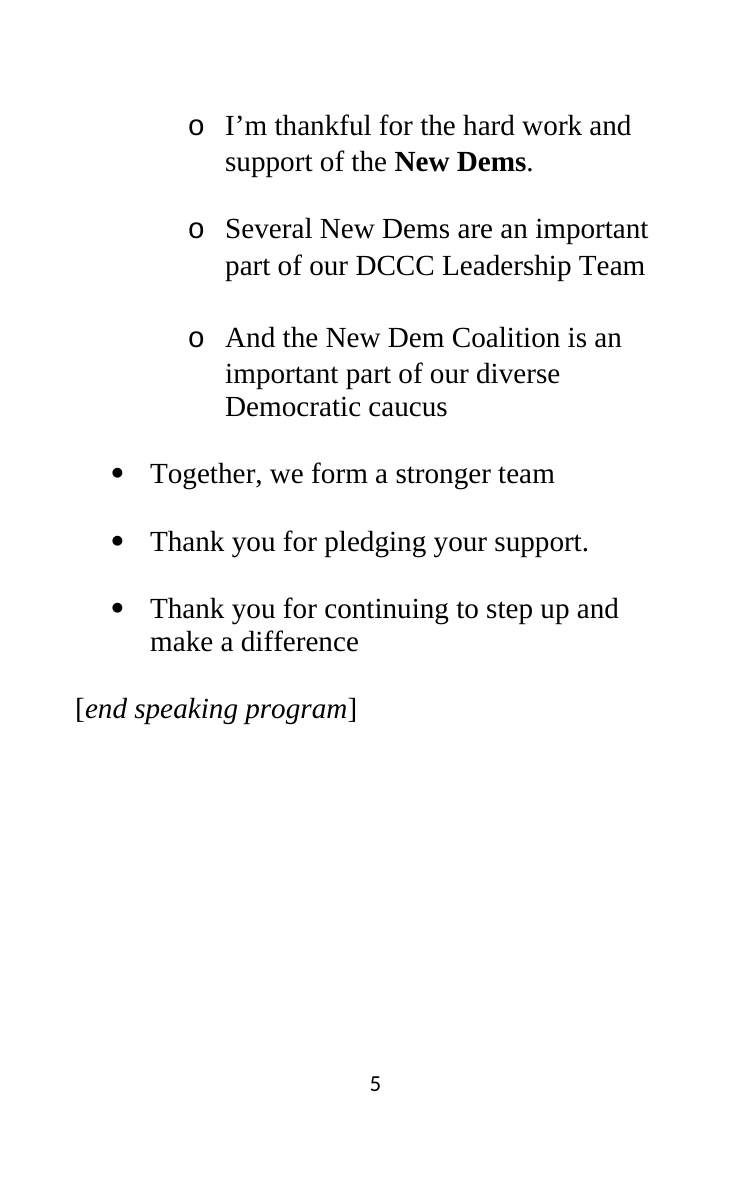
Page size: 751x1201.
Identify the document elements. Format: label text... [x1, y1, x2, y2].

list And the New Dem Coalition is an important part of our diverse Democratic caucus [187, 320, 675, 423]
list I’m thankful for the hard work and support of the New Dems. [187, 108, 675, 178]
text [end speaking program] [75, 692, 675, 725]
list Several New Dems are an important part of our DCCC Leadership Team [187, 212, 675, 281]
list Together, we form a stronger team [112, 456, 675, 490]
list Thank you for pledging your support. [112, 524, 675, 557]
list Thank you for continuing to step up and make a difference [112, 591, 675, 658]
